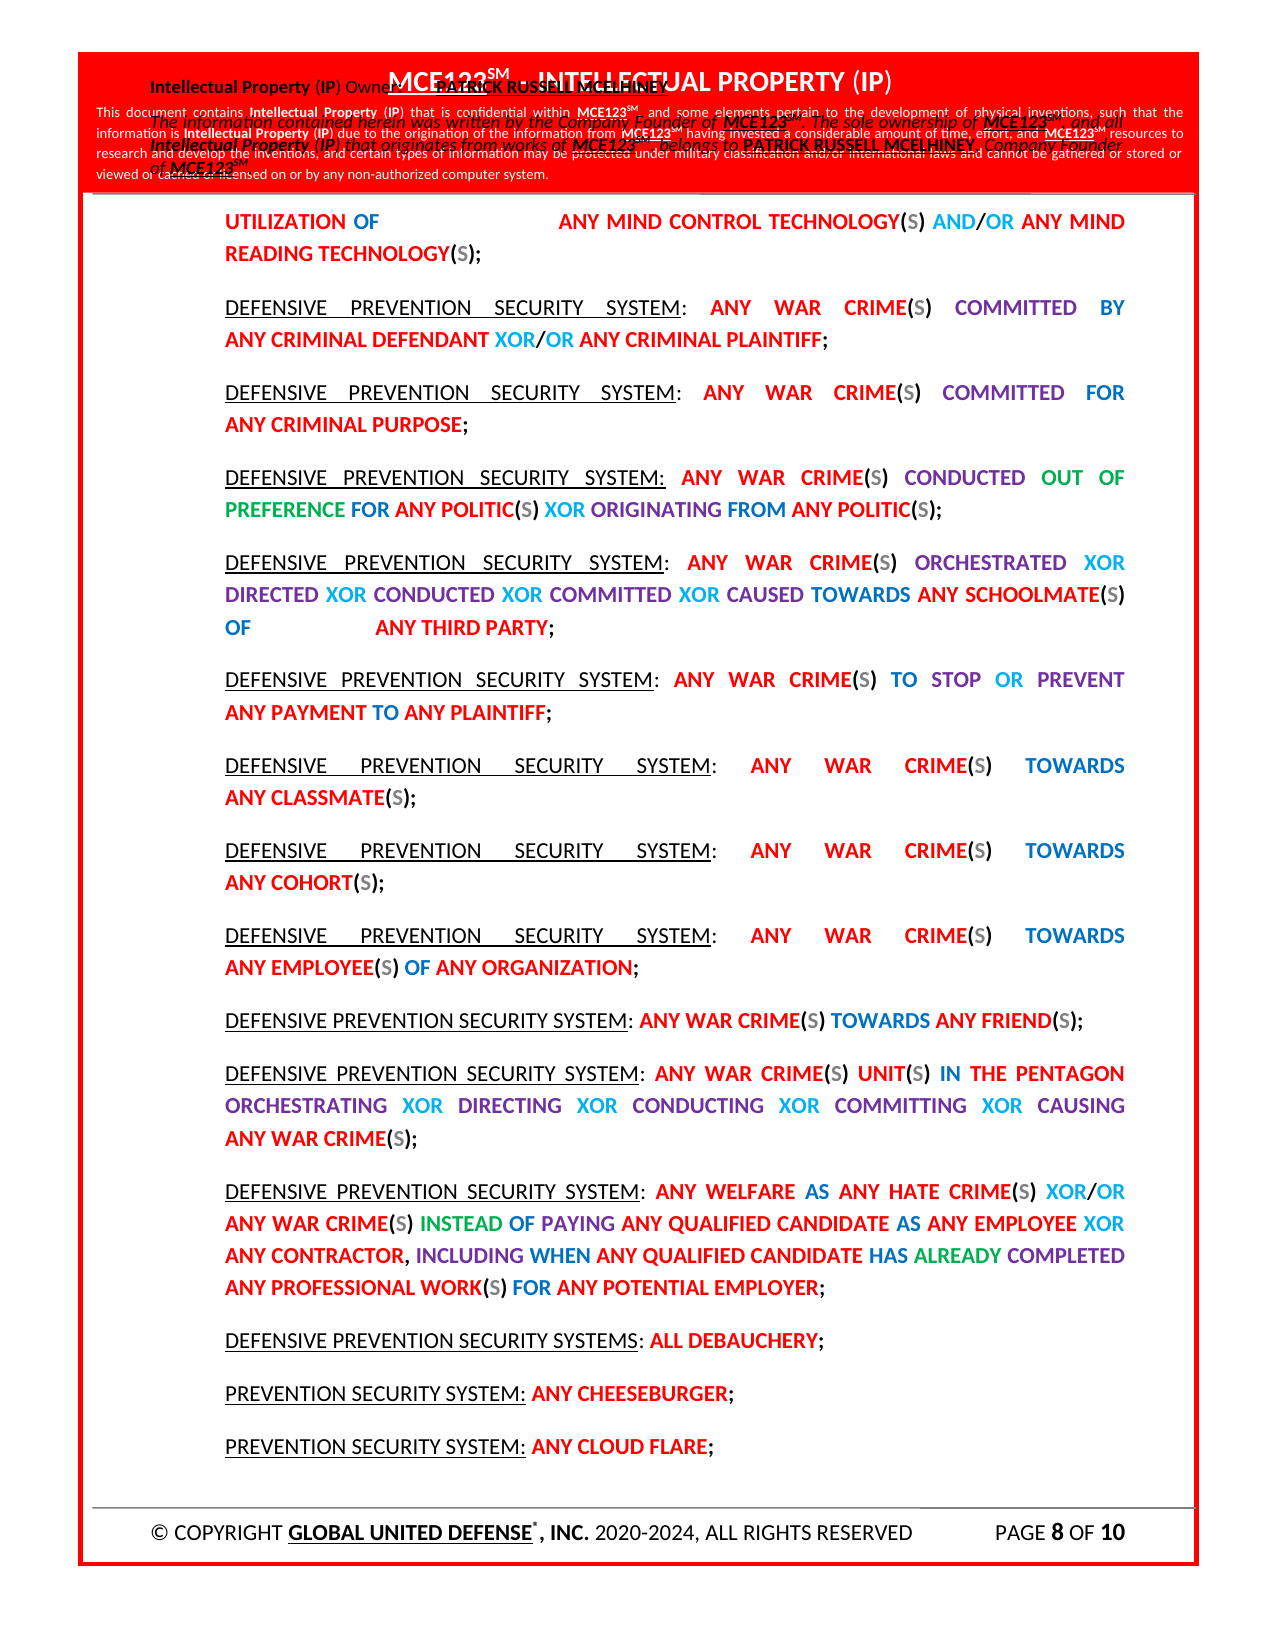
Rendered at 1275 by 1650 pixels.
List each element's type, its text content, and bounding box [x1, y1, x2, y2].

text DEFENSIVE PREVENTION SECURITY SYSTEMS: ALL DEBAUCHERY; [225, 1326, 1125, 1354]
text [225, 207, 1125, 268]
text DEFENSIVE PREVENTION SECURITY SYSTEM: ANY WAR CRIME(S) TO STOP OR PREVENT ANY PAYMENT TO ANY PLAINTIFF; [225, 666, 1125, 726]
text DEFENSIVE PREVENTION SECURITY SYSTEM: ANY WAR CRIME(S) TOWARDS ANY FRIEND(S); [225, 1006, 1125, 1034]
text DEFENSIVE PREVENTION SECURITY SYSTEM: ANY WAR CRIME(S) COMMITTED BY ANY CRIMINAL DEFENDANT XOR/OR ANY CRIMINAL PLAINTIFF; [225, 293, 1125, 353]
text DEFENSIVE PREVENTION SECURITY SYSTEM: ANY WAR CRIME(S) TOWARDS ANY COHORT(S); [225, 836, 1125, 896]
text DEFENSIVE PREVENTION SECURITY SYSTEM: ANY WELFARE AS ANY HATE CRIME(S) XOR/OR ANY WAR CRIME(S) INSTEAD OF PAYING ANY QUALIFIED CANDIDATE AS ANY EMPLOYEE XOR ANY CONTRACTOR, INCLUDING WHEN ANY QUALIFIED CANDIDATE HAS ALREADY COMPLETED ANY PROFESSIONAL WORK(S) FOR ANY POTENTIAL EMPLOYER; [225, 1177, 1125, 1301]
text DEFENSIVE PREVENTION SECURITY SYSTEM: ANY WAR CRIME(S) ORCHESTRATED XOR DIRECTED XOR CONDUCTED XOR COMMITTED XOR CAUSED TOWARDS ANY SCHOOLMATE(S) OF ANY THIRD PARTY; [225, 548, 1125, 641]
text DEFENSIVE PREVENTION SECURITY SYSTEM: ANY WAR CRIME(S) TOWARDS ANY EMPLOYEE(S) OF ANY ORGANIZATION; [225, 921, 1125, 981]
text DEFENSIVE PREVENTION SECURITY SYSTEM: ANY WAR CRIME(S) CONDUCTED OUT OF PREFERENCE FOR ANY POLITIC(S) XOR ORIGINATING FROM ANY POLITIC(S); [225, 463, 1125, 523]
text DEFENSIVE PREVENTION SECURITY SYSTEM: ANY WAR CRIME(S) COMMITTED FOR ANY CRIMINAL PURPOSE; [225, 378, 1125, 438]
text PREVENTION SECURITY SYSTEM: ANY CHEESEBURGER; [225, 1379, 1125, 1407]
text DEFENSIVE PREVENTION SECURITY SYSTEM: ANY WAR CRIME(S) TOWARDS ANY CLASSMATE(S); [225, 751, 1125, 811]
text PREVENTION SECURITY SYSTEM: ANY CLOUD FLARE; [225, 1432, 1125, 1461]
text DEFENSIVE PREVENTION SECURITY SYSTEM: ANY WAR CRIME(S) UNIT(S) IN THE PENTAGON ORCHESTRATING XOR DIRECTING XOR CONDUCTING XOR COMMITTING XOR CAUSING ANY WAR CRIME(S); [225, 1059, 1125, 1152]
